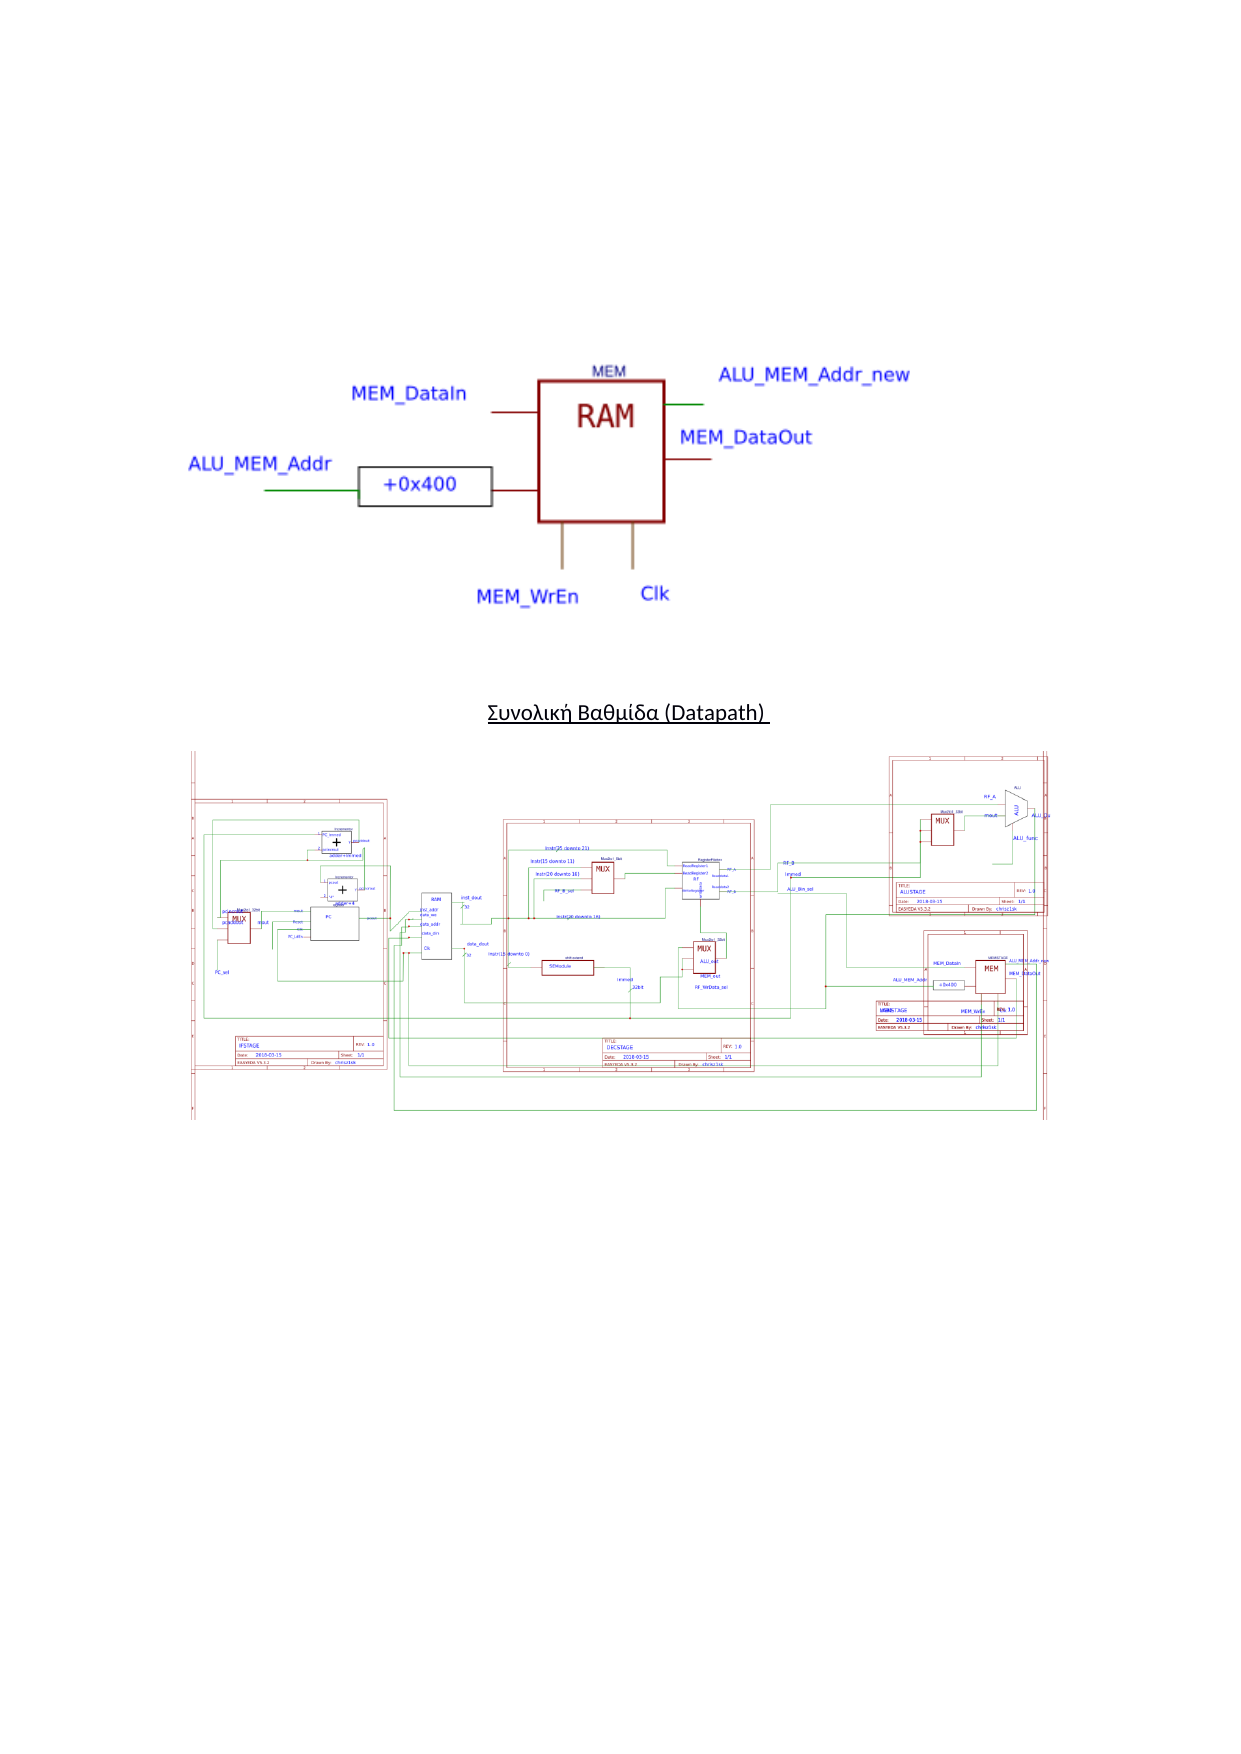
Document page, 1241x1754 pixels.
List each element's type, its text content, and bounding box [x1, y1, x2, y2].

picture [187, 207, 960, 673]
picture [187, 751, 1051, 1120]
text Συνολική Βαθμίδα (Datapath) [412, 698, 1053, 726]
